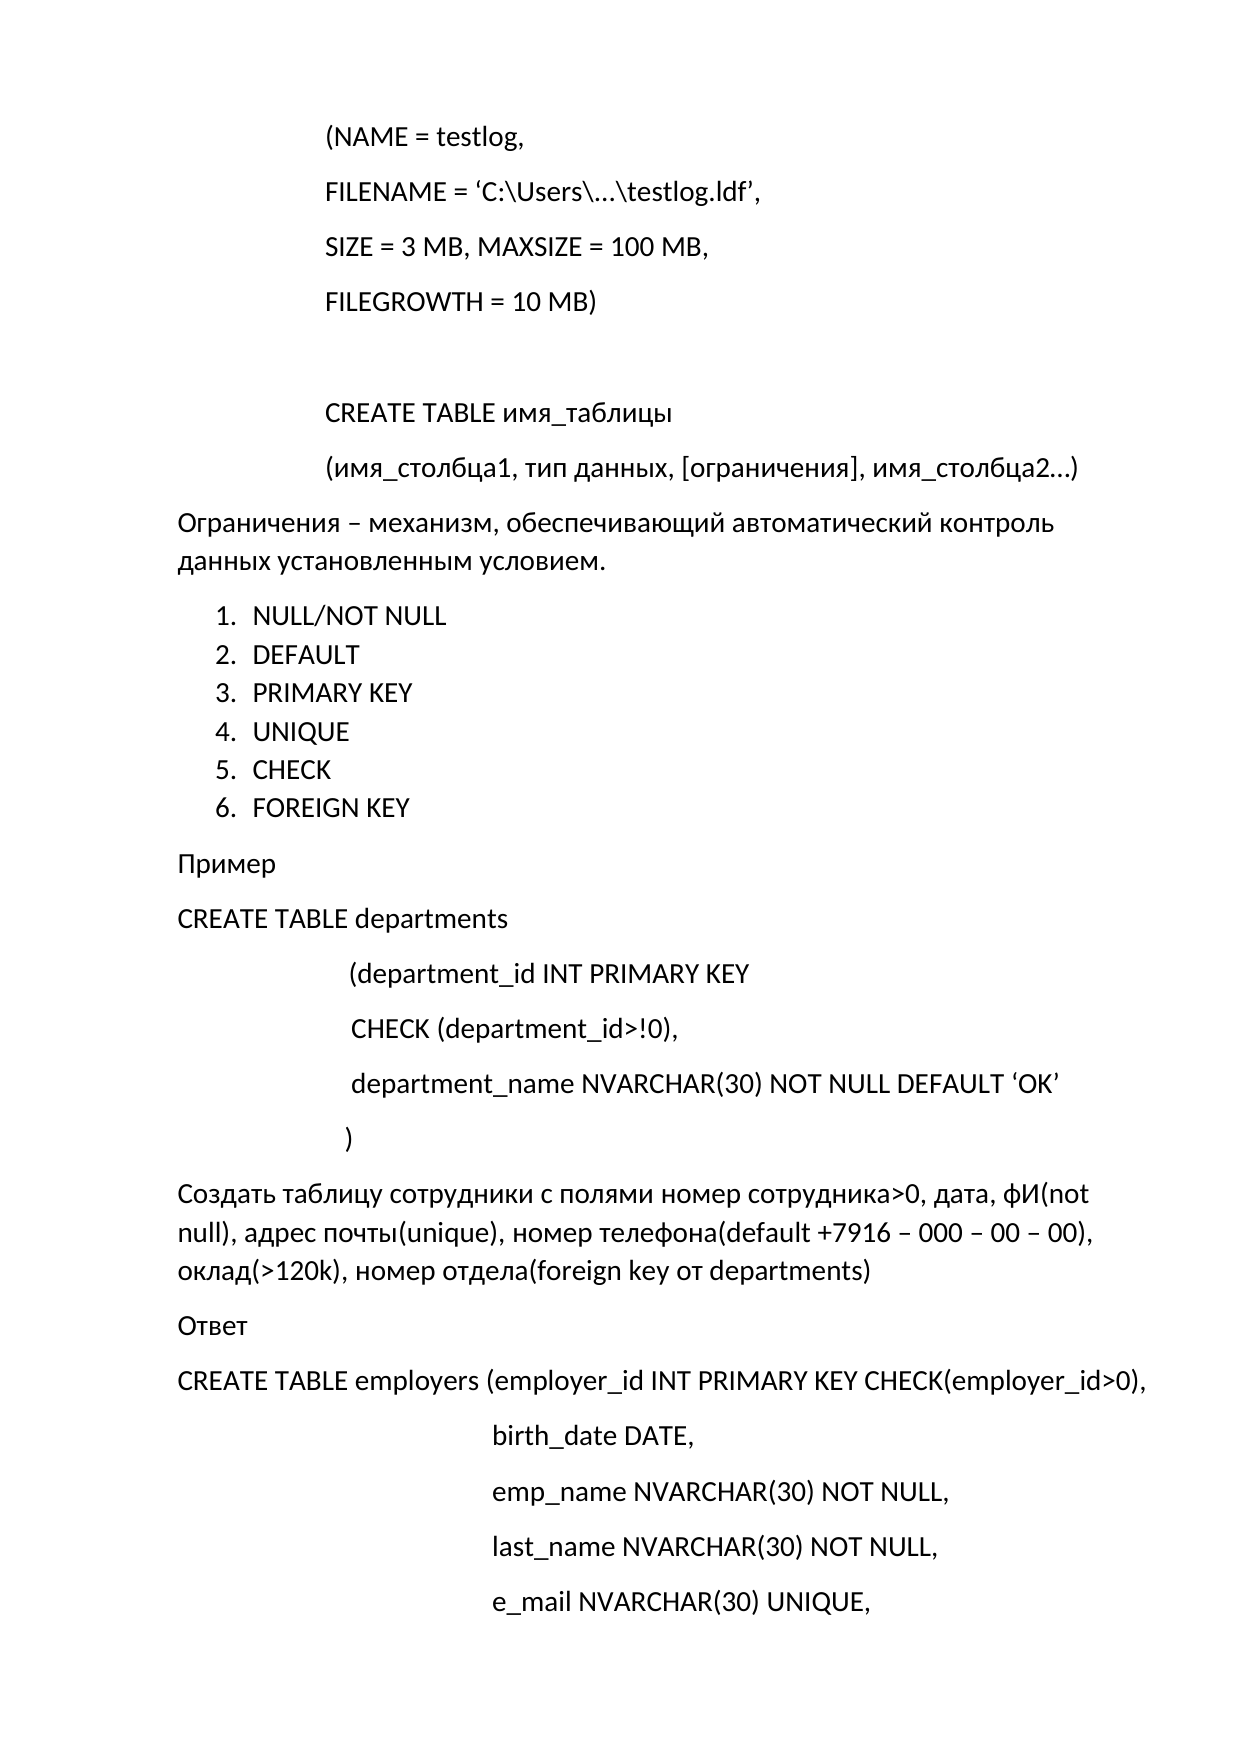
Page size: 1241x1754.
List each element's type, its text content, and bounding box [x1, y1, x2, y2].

list FOREIGN KEY [215, 789, 1152, 825]
text (department_id INT PRIMARY KEY [177, 955, 1152, 991]
list UNIQUE [215, 713, 1152, 748]
list DEFAULT [215, 636, 1152, 671]
list PRIMARY KEY [215, 674, 1152, 710]
text Пример [177, 845, 1152, 880]
text Ограничения – механизм, обеспечивающий автоматический контроль данных установленным условием. [177, 504, 1152, 578]
text CREATE TABLE departments [177, 900, 1152, 935]
text CREATE TABLE employers (employer_id INT PRIMARY KEY CHECK(employer_id>0), [177, 1362, 1152, 1398]
text department_name NVARCHAR(30) NOT NULL DEFAULT ‘OK’ [325, 1065, 1152, 1101]
text (имя_столбца1, тип данных, [ограничения], имя_столбца2…) [251, 449, 1152, 484]
list CHECK [215, 751, 1152, 787]
text birth_date DATE, [177, 1417, 1152, 1453]
text e_mail NVARCHAR(30) UNIQUE, [177, 1583, 1152, 1618]
text Ответ [177, 1307, 1152, 1343]
text ) [325, 1120, 1152, 1156]
text CREATE TABLE имя_таблицы [251, 394, 1152, 429]
text Создать таблицу сотрудники с полями номер сотрудника>0, дата, фИ(not null), адрес почты(unique), номер телефона(default +7916 – 000 – 00 – 00), оклад(>120k), номер отдела(foreign key от departments) [177, 1175, 1152, 1288]
text FILENAME = ‘C:\Users\...\testlog.ldf’, [251, 173, 1152, 209]
text FILEGROWTH = 10 MB) [251, 283, 1152, 319]
text CHECK (department_id>!0), [251, 1010, 1152, 1046]
list NULL/NOT NULL [215, 597, 1152, 633]
text (NAME = testlog, [251, 118, 1152, 154]
text SIZE = 3 MB, MAXSIZE = 100 MB, [251, 228, 1152, 264]
text last_name NVARCHAR(30) NOT NULL, [177, 1528, 1152, 1563]
text emp_name NVARCHAR(30) NOT NULL, [177, 1473, 1152, 1508]
